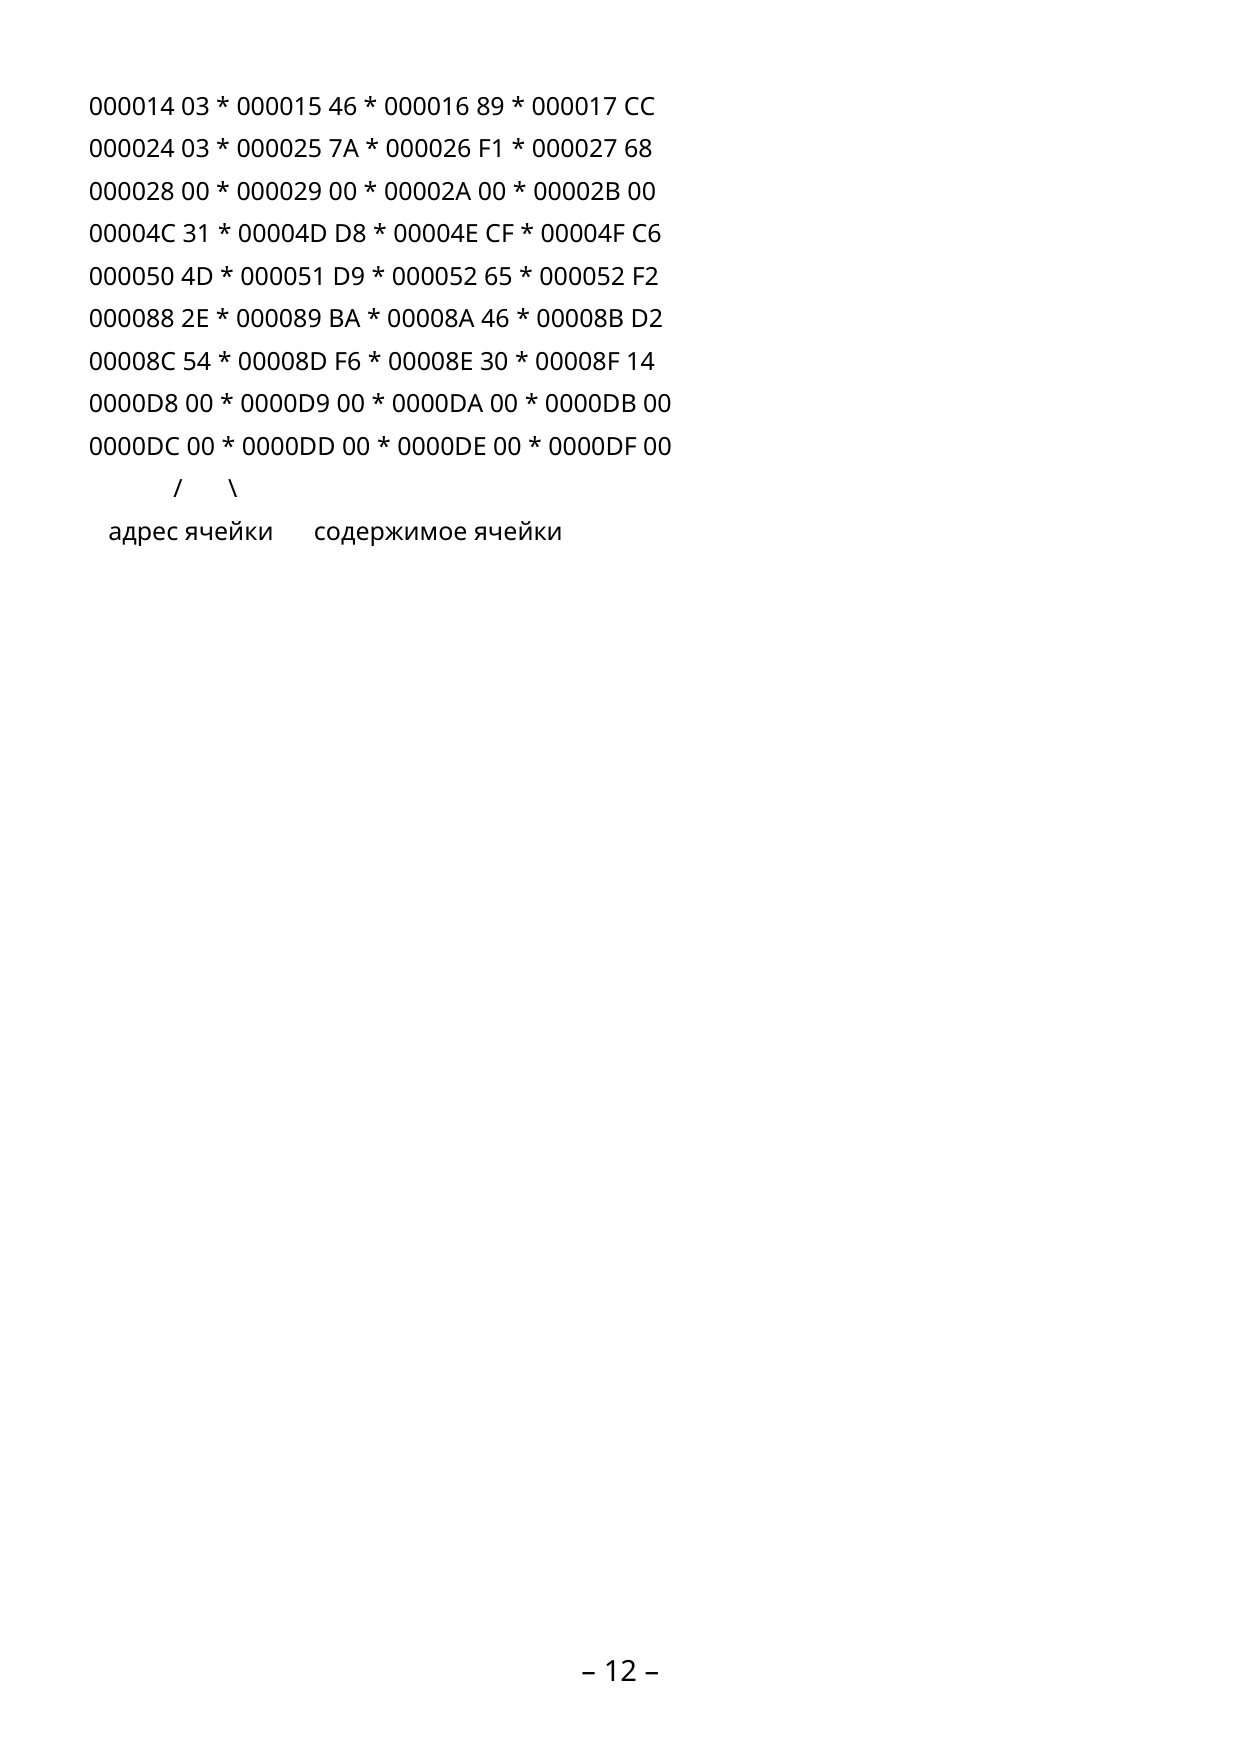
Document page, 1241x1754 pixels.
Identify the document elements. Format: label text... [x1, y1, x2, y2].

text адрес ячейки содержимое ячейки [89, 514, 1152, 548]
text 000088 2E * 000089 BA * 00008A 46 * 00008B D2 [89, 301, 1152, 335]
text 000014 03 * 000015 46 * 000016 89 * 000017 CC [89, 89, 1152, 123]
text 000050 4D * 000051 D9 * 000052 65 * 000052 F2 [89, 259, 1152, 293]
text 31 * 00004D D8 * 00004E CF * C6 [89, 216, 1152, 250]
text 54 * 00008D F6 * 00008E 30 * 14 [89, 344, 1152, 378]
text 0000D8 00 * 0000D9 00 * 0000DA 00 * 0000DB 00 [89, 386, 1152, 420]
text 000028 00 * 000029 00 * 00002A 00 * 00002B 00 [89, 174, 1152, 208]
text / \ [89, 471, 1152, 505]
text 0000DC 00 * 0000DD 00 * 0000DE 00 * 0000DF 00 [89, 429, 1152, 463]
text 000024 03 * 000025 7A * 000026 F1 * 000027 68 [89, 131, 1152, 165]
